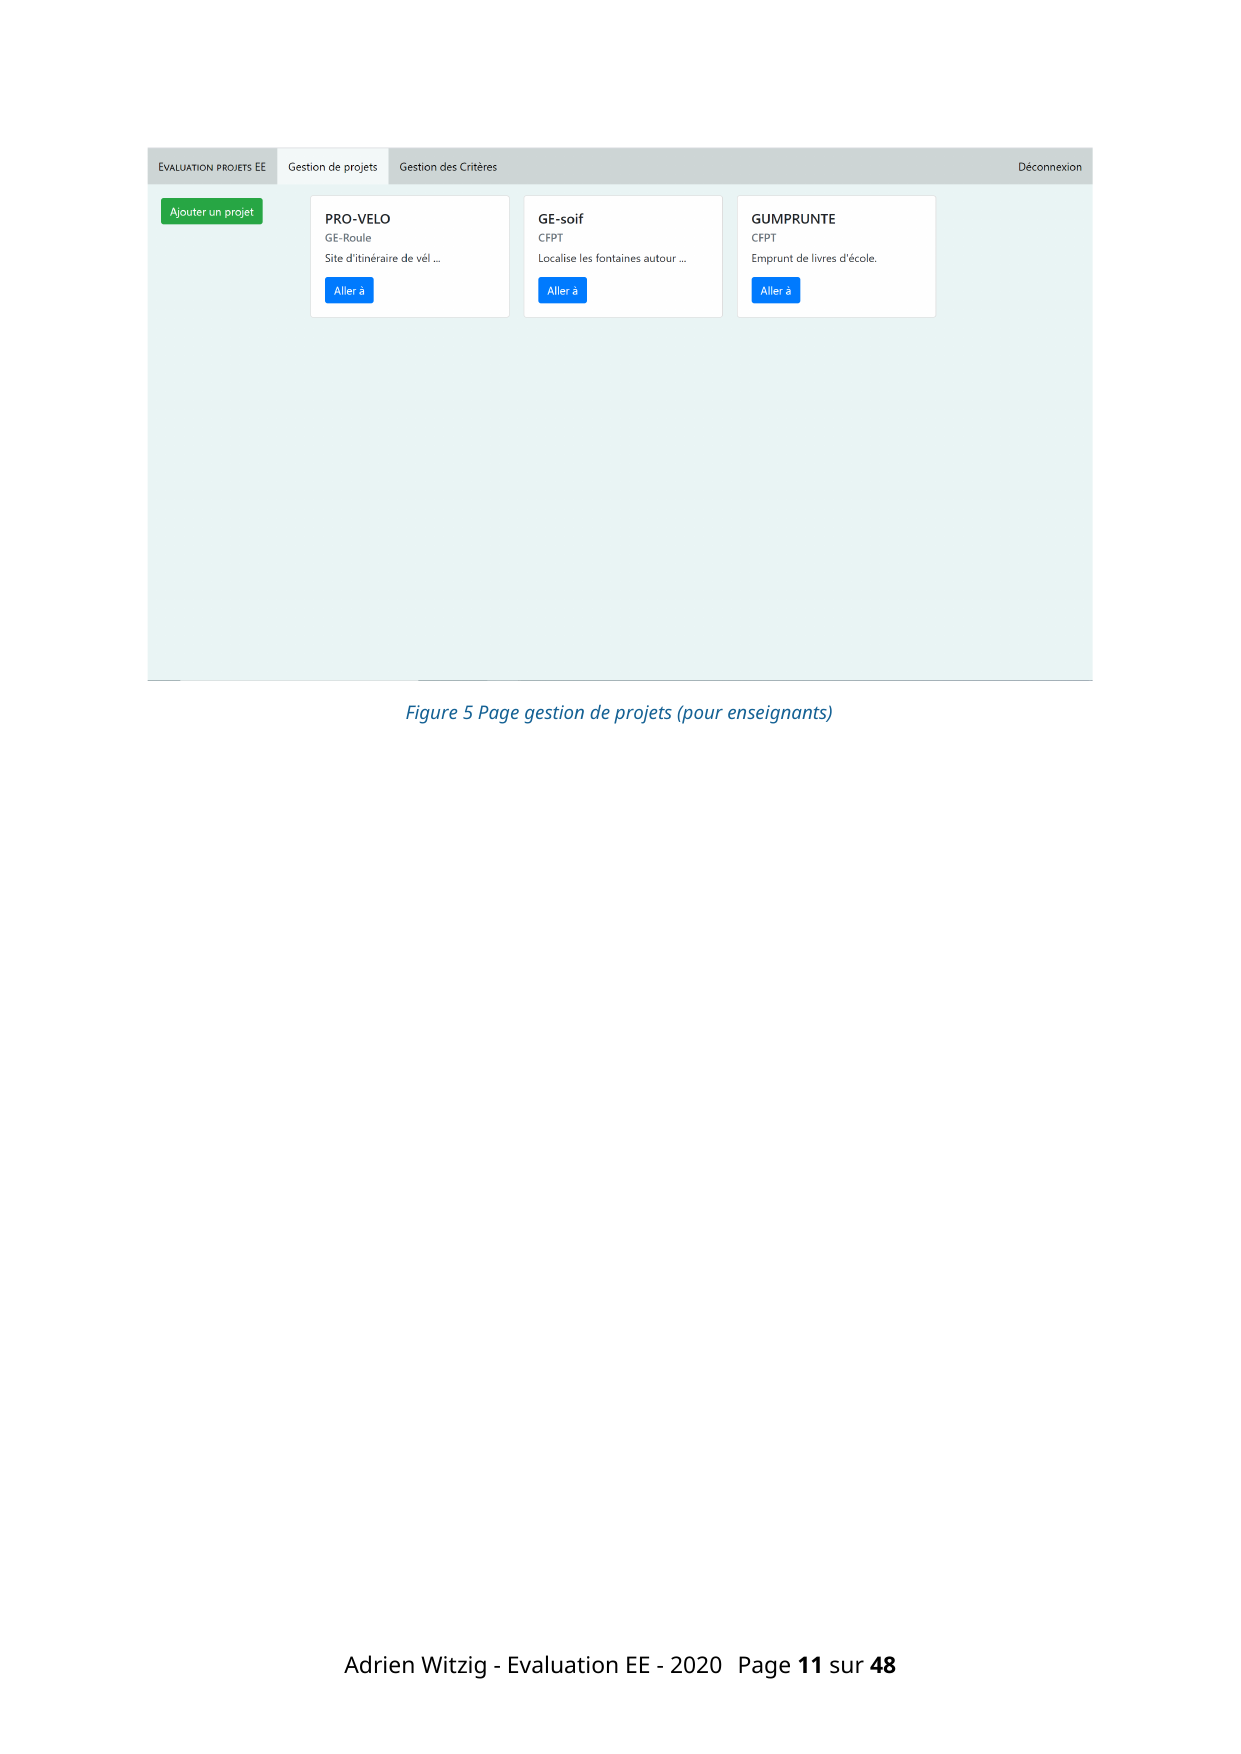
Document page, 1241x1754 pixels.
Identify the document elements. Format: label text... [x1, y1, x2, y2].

picture [147, 147, 1093, 681]
text Figure 5 Page gestion de projets (pour enseignants) [148, 700, 1093, 725]
